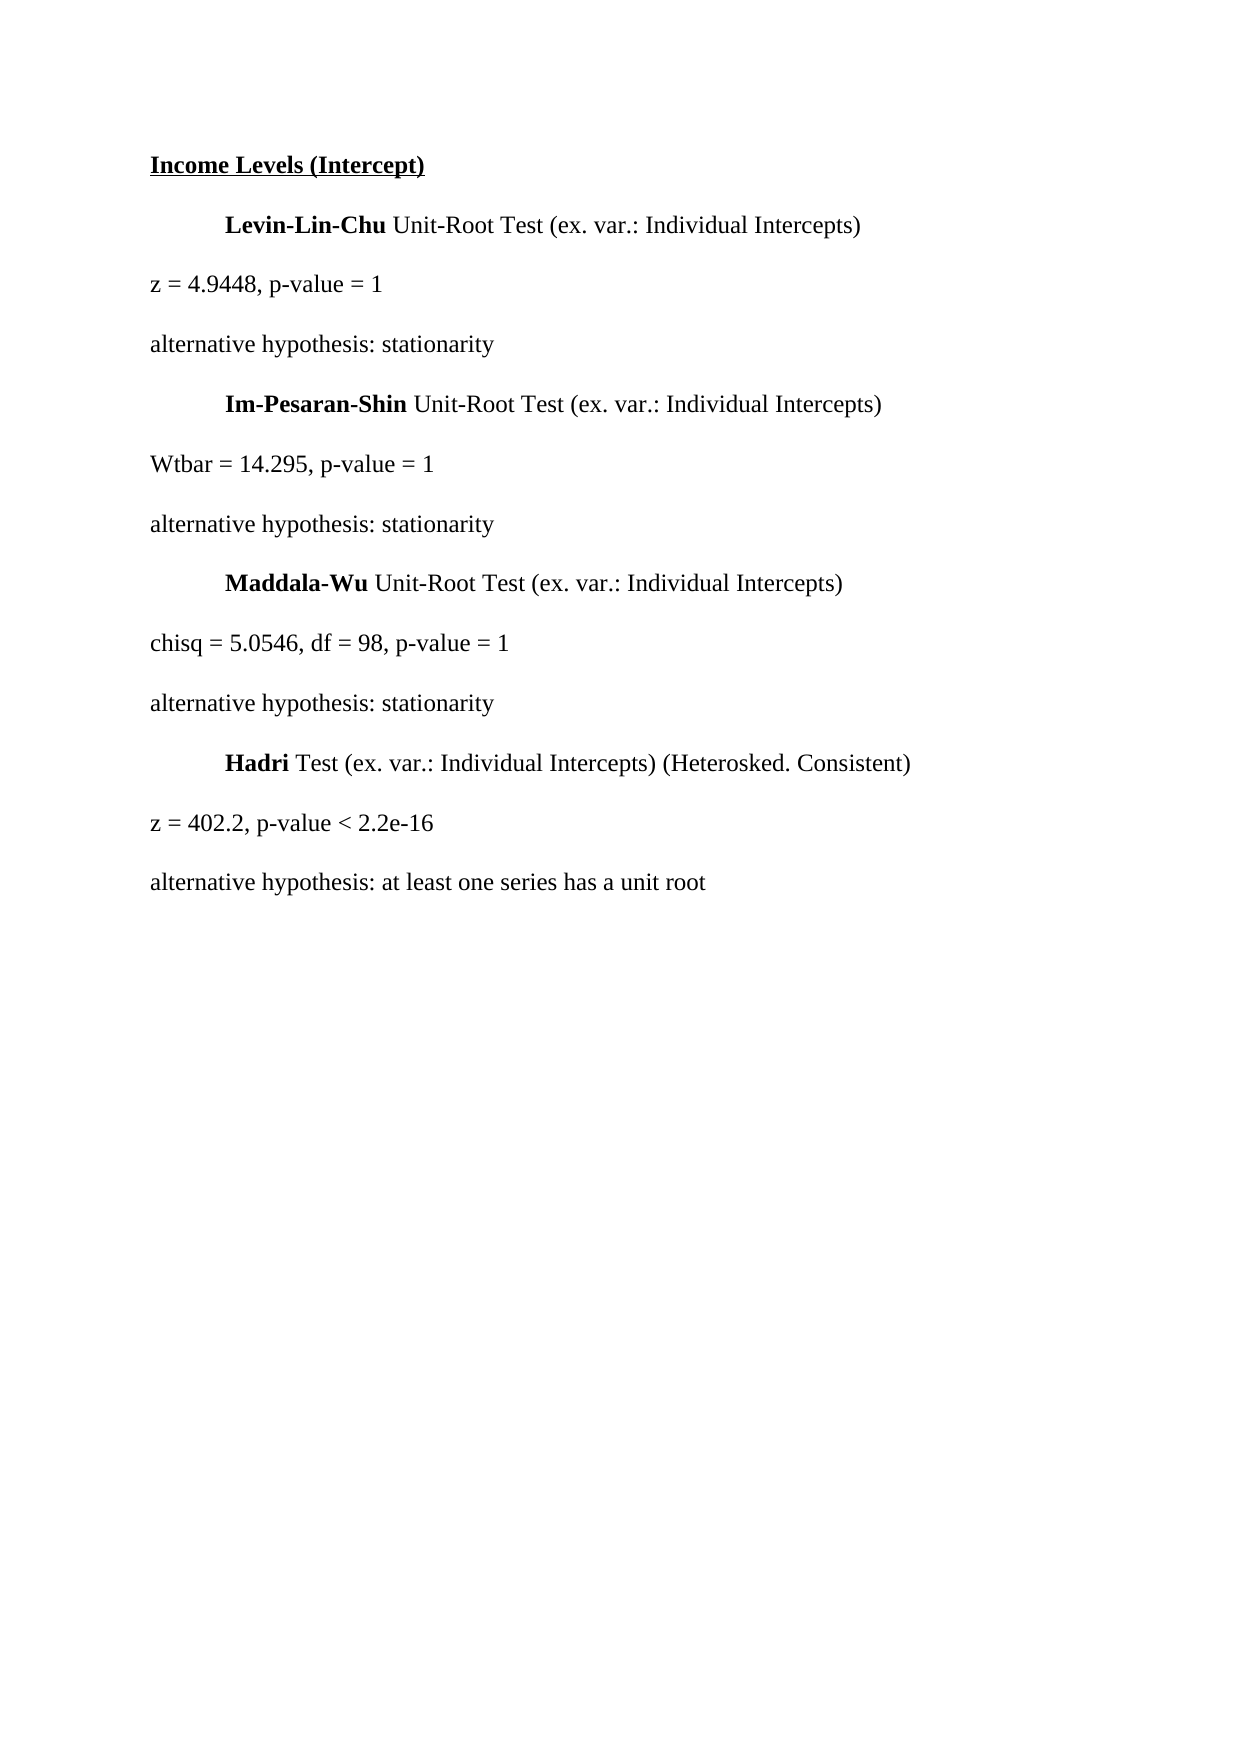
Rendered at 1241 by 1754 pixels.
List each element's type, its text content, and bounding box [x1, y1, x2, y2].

text alternative hypothesis: stationarity [150, 509, 1090, 537]
text Maddala-Wu Unit-Root Test (ex. var.: Individual Intercepts) [150, 568, 1090, 597]
text Hadri Test (ex. var.: Individual Intercepts) (Heterosked. Consistent) [150, 748, 1090, 777]
text z = 402.2, p-value < 2.2e-16 [150, 808, 1090, 836]
text Wtbar = 14.295, p-value = 1 [150, 449, 1090, 478]
text Income Levels (Intercept) [150, 150, 1090, 179]
text chisq = 5.0546, df = 98, p-value = 1 [150, 628, 1090, 657]
text alternative hypothesis: stationarity [150, 329, 1090, 358]
text alternative hypothesis: stationarity [150, 688, 1090, 717]
text Im-Pesaran-Shin Unit-Root Test (ex. var.: Individual Intercepts) [150, 389, 1090, 418]
text z = 4.9448, p-value = 1 [150, 269, 1090, 298]
text Levin-Lin-Chu Unit-Root Test (ex. var.: Individual Intercepts) [150, 210, 1090, 238]
text alternative hypothesis: at least one series has a unit root [150, 867, 1090, 896]
